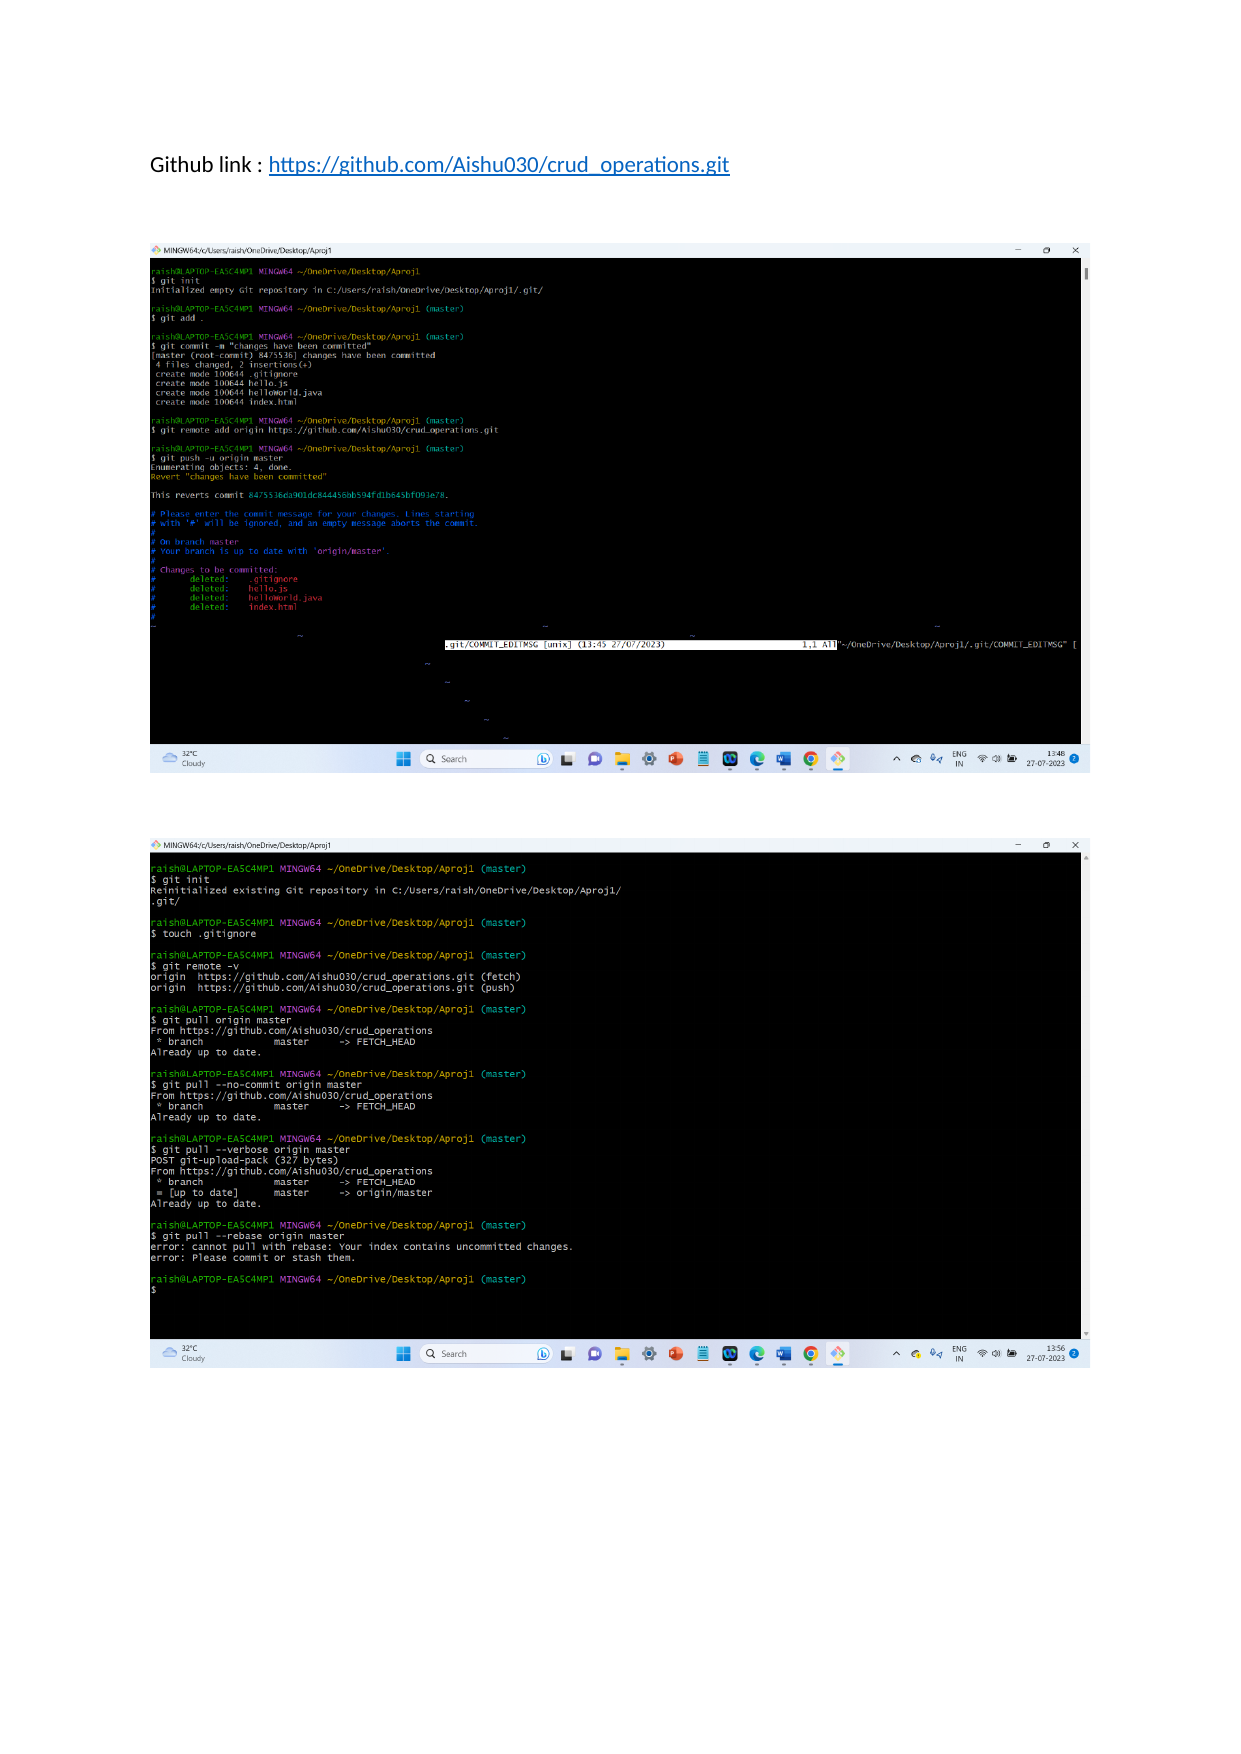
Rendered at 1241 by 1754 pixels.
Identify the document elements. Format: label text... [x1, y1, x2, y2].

picture [150, 243, 1091, 773]
text Github link : https://github.com/Aishu030/crud_operations.git [150, 150, 1090, 178]
picture [150, 838, 1091, 1368]
